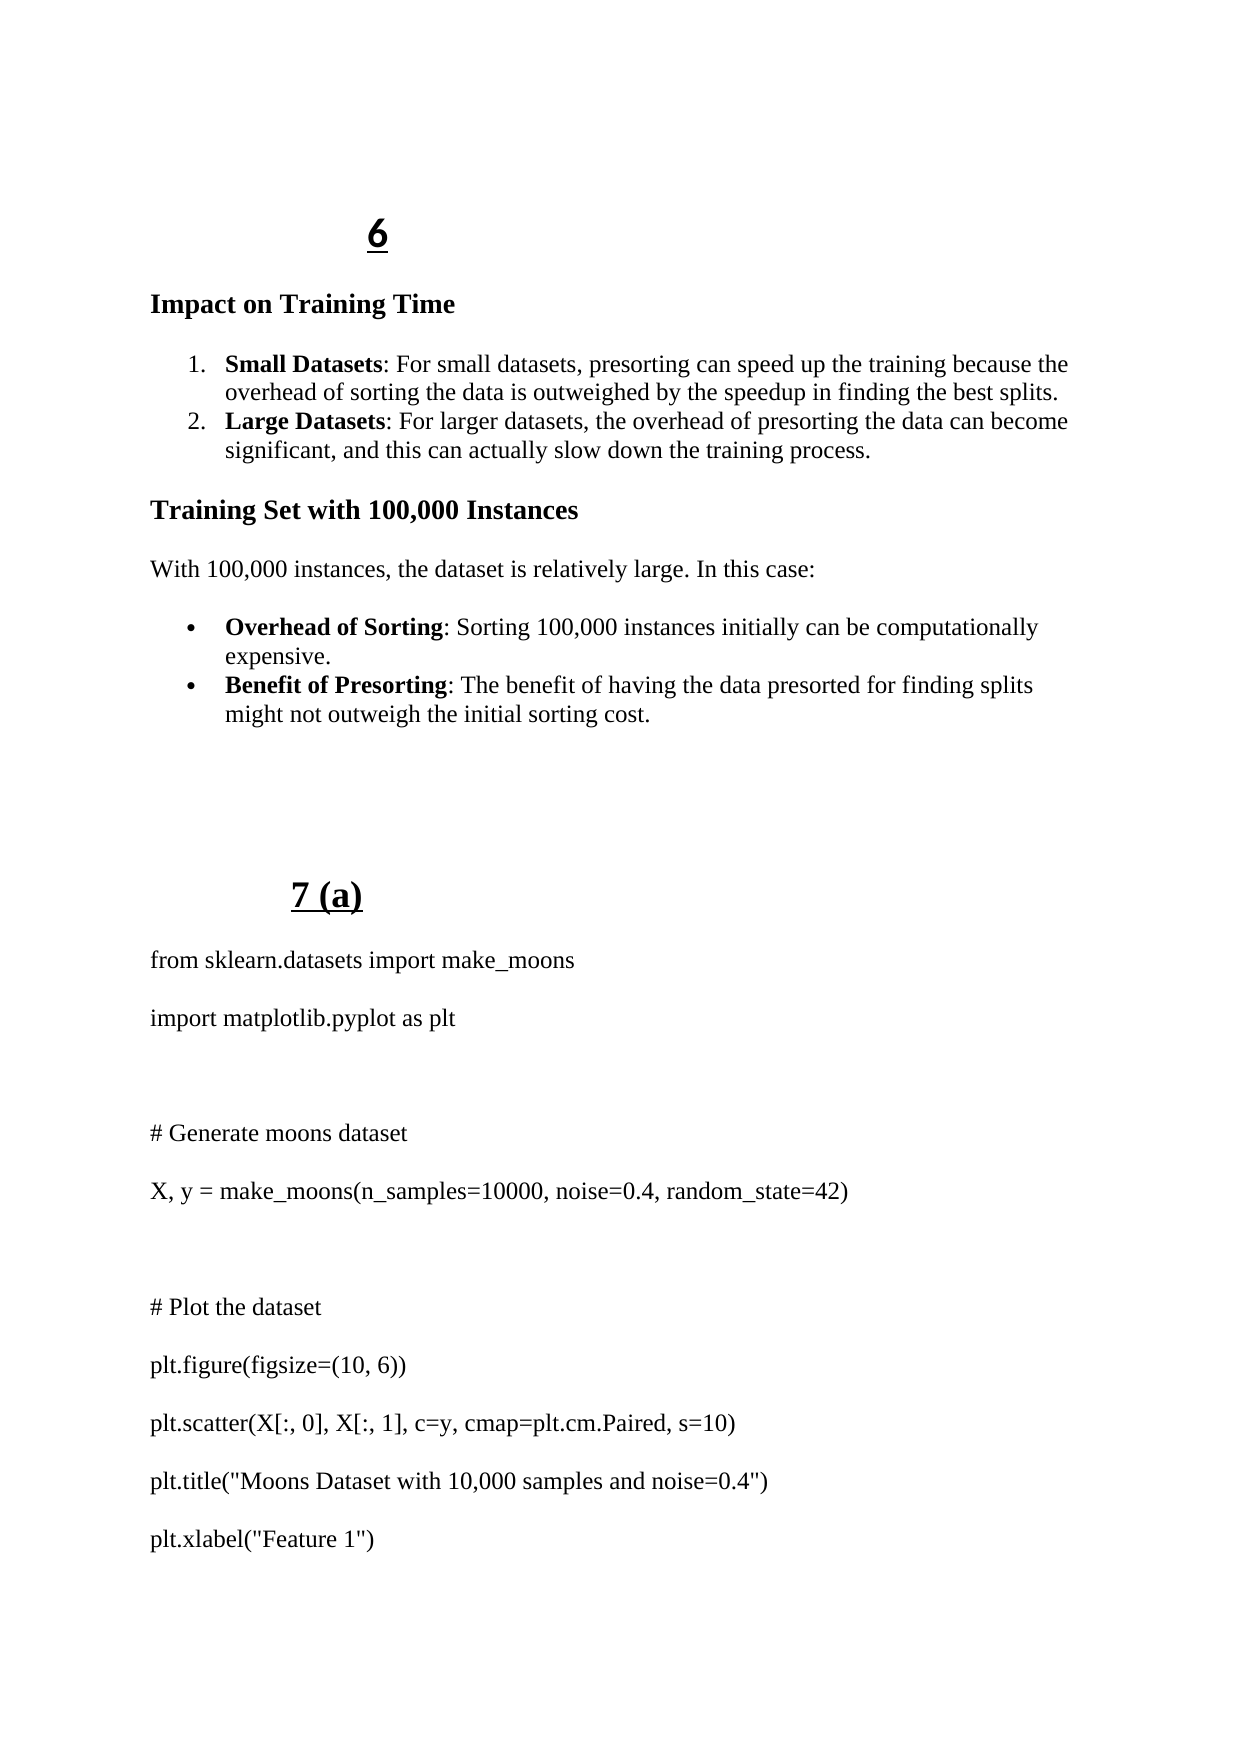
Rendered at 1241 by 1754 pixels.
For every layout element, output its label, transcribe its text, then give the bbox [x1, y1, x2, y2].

text plt.xlabel("Feature 1") [150, 1524, 1090, 1553]
text plt.scatter(X[:, 0], X[:, 1], c=y, cmap=plt.cm.Paired, s=10) [150, 1408, 1090, 1437]
text Impact on Training Time [150, 287, 1090, 319]
text plt.title("Moons Dataset with 10,000 samples and noise=0.4") [150, 1466, 1090, 1495]
text X, y = make_moons(n_samples=10000, noise=0.4, random_state=42) [150, 1176, 1090, 1205]
list Small Datasets: For small datasets, presorting can speed up the training because the overhead of sorting the data is outweighed by the speedup in finding the best splits. [187, 349, 1090, 406]
text # Plot the dataset [150, 1292, 1090, 1321]
list Benefit of Presorting: The benefit of having the data presorted for finding splits might not outweigh the initial sorting cost. [187, 670, 1090, 727]
list Large Datasets: For larger datasets, the overhead of presorting the data can become significant, and this can actually slow down the training process. [187, 406, 1090, 464]
text # Generate moons dataset [150, 1118, 1090, 1147]
list Overhead of Sorting: Sorting 100,000 instances initially can be computationally expensive. [187, 612, 1090, 670]
text plt.figure(figsize=(10, 6)) [150, 1350, 1090, 1379]
text With 100,000 instances, the dataset is relatively large. In this case: [150, 554, 1090, 583]
text 7 (a) [150, 872, 1090, 916]
text from sklearn.datasets import make_moons [150, 945, 1090, 973]
text import matplotlib.pyplot as plt [150, 1003, 1090, 1031]
text 6 [150, 207, 1090, 258]
text Training Set with 100,000 Instances [150, 493, 1090, 525]
